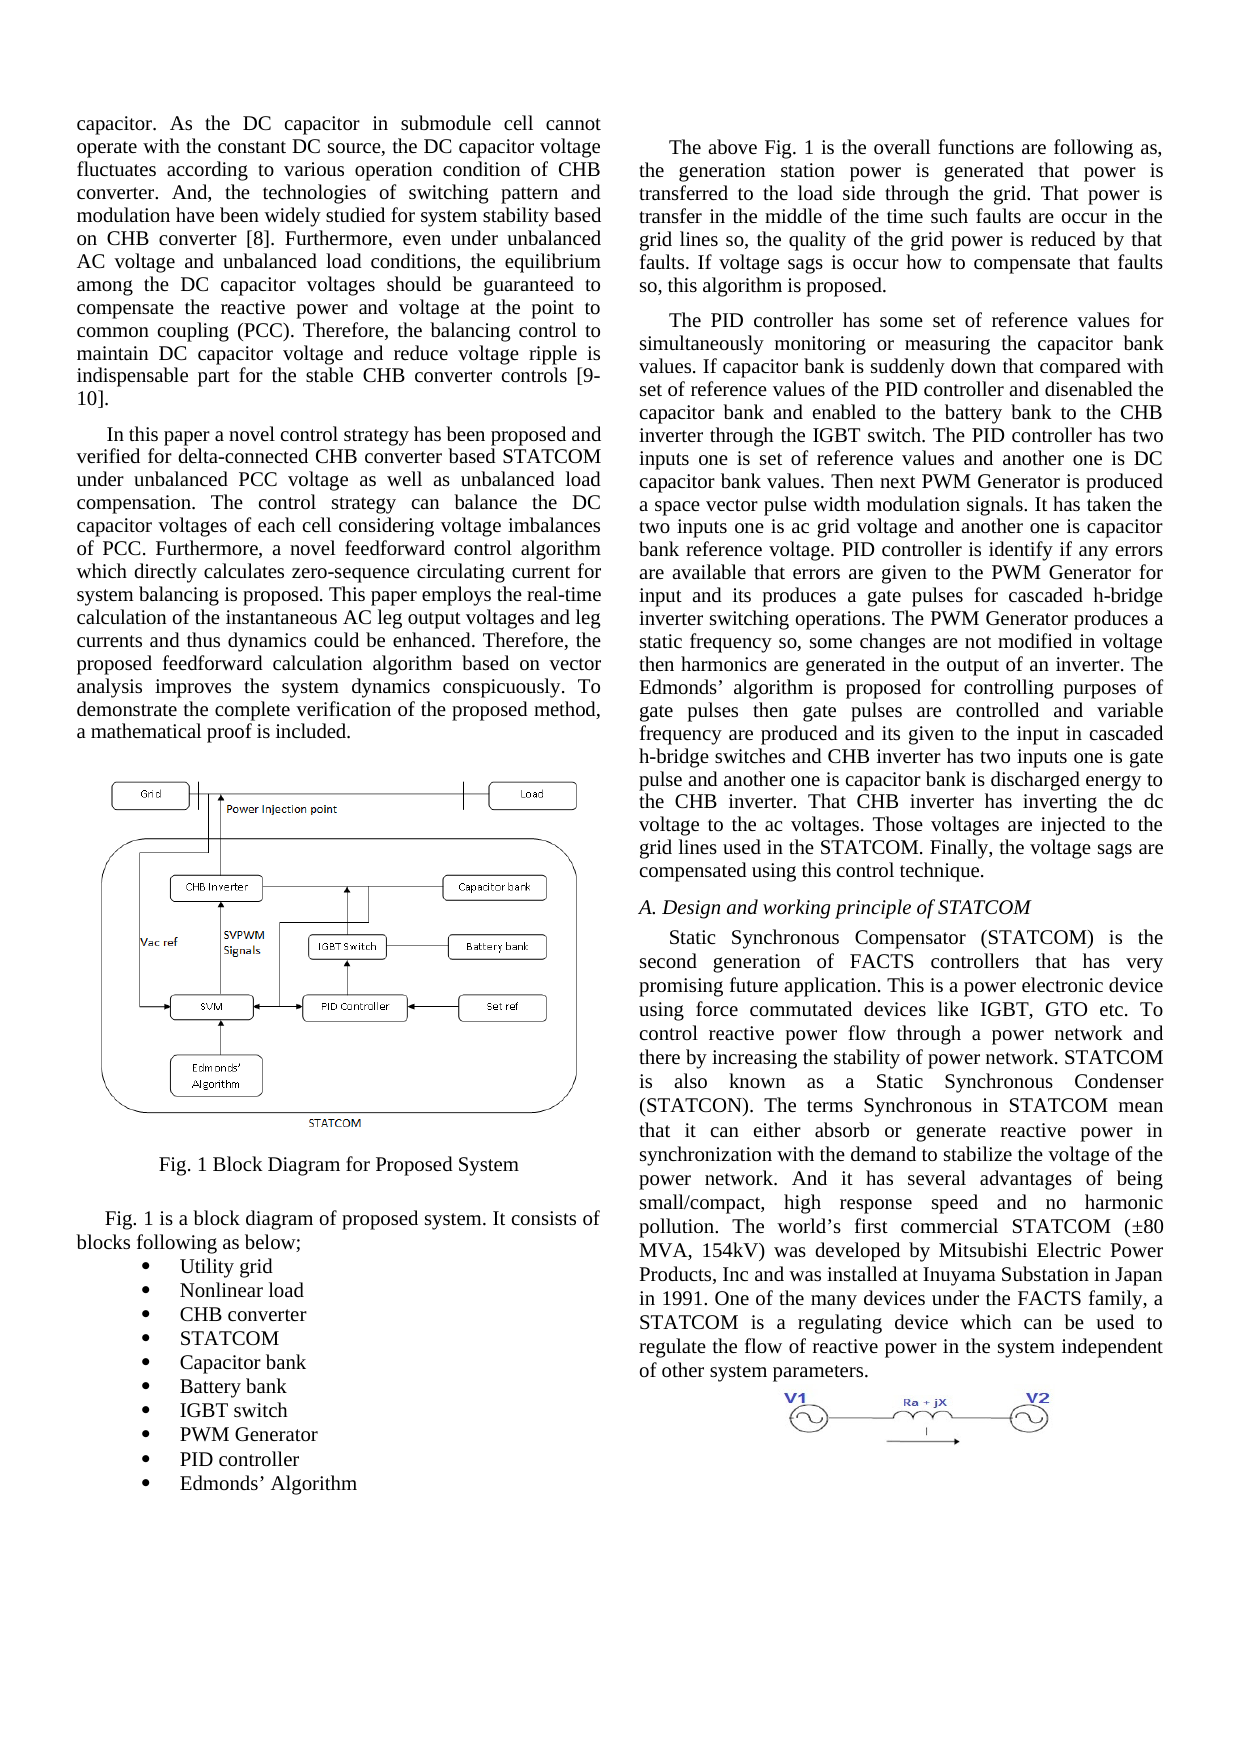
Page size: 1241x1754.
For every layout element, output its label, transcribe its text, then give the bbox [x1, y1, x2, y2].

picture [777, 1382, 1055, 1447]
list Nonlinear load [142, 1278, 601, 1302]
text The above Fig. 1 is the overall functions are following as, the generation station power is generated that power is transferred to the load side through the grid. That power is transfer in the middle of the time such faults are occur in the grid lines so, the quality of the grid power is reduced by that faults. If voltage sags is occur how to compensate that faults so, this algorithm is proposed. [639, 137, 1164, 297]
text Fig. 1 is a block diagram of proposed system. It consists of blocks following as below; [76, 1206, 601, 1254]
list Capacitor bank [142, 1350, 601, 1374]
text The PID controller has some set of reference values for simultaneously monitoring or measuring the capacitor bank values. If capacitor bank is suddenly down that compared with set of reference values of the PID controller and disenabled the capacitor bank and enabled to the battery bank to the CHB inverter through the IGBT switch. The PID controller has two inputs one is set of reference values and another one is DC capacitor bank values. Then next PWM Generator is produced a space vector pulse width modulation signals. It has taken the two inputs one is ac grid voltage and another one is capacitor bank reference voltage. PID controller is identify if any errors are available that errors are given to the PWM Generator for input and its produces a gate pulses for cascaded h-bridge inverter switching operations. The PWM Generator produces a static frequency so, some changes are not modified in voltage then harmonics are generated in the output of an inverter. The Edmonds’ algorithm is proposed for controlling purposes of gate pulses then gate pulses are controlled and variable frequency are produced and its given to the input in cascaded h-bridge switches and CHB inverter has two inputs one is gate pulse and another one is capacitor bank is discharged energy to the CHB inverter. That CHB inverter has inverting the dc voltage to the ac voltages. Those voltages are injected to the grid lines used in the STATCOM. Finally, the voltage sags are compensated using this control technique. [639, 309, 1164, 882]
list STATCOM [142, 1326, 601, 1350]
text In this paper a novel control strategy has been proposed and verified for delta-connected CHB converter based STATCOM under unbalanced PCC voltage as well as unbalanced load compensation. The control strategy can balance the DC capacitor voltages of each cell considering voltage imbalances of PCC. Furthermore, a novel feedforward control algorithm which directly calculates zero-sequence circulating current for system balancing is proposed. This paper employs the real-time calculation of the instantaneous AC leg output voltages and leg currents and thus dynamics could be enhanced. Therefore, the proposed feedforward calculation algorithm based on vector analysis improves the system dynamics conspicuously. To demonstrate the complete verification of the proposed method, a mathematical proof is included. [76, 423, 601, 743]
list PWM Generator [142, 1422, 601, 1446]
list Utility grid [142, 1254, 601, 1278]
list IGBT switch [142, 1398, 601, 1422]
subtitle Fig. 1 Block Diagram for Proposed System [76, 1151, 601, 1176]
text Static Synchronous Compensator (STATCOM) is the second generation of FACTS controllers that has very promising future application. This is a power electronic device using force commutated devices like IGBT, GTO etc. To control reactive power flow through a power network and there by increasing the stability of power network. STATCOM is also known as a Static Synchronous Condenser (STATCON). The terms Synchronous in STATCOM mean that it can either absorb or generate reactive power in synchronization with the demand to stabilize the voltage of the power network. And it has several advantages of being small/compact, high response speed and no harmonic pollution. The world’s first commercial STATCOM (±80 MVA, 154kV) was developed by Mitsubishi Electric Power Products, Inc and was installed at Inuyama Substation in Japan in 1991. One of the many devices under the FACTS family, a STATCOM is a regulating device which can be used to regulate the flow of reactive power in the system independent of other system parameters. [639, 925, 1164, 1382]
list CHB converter [142, 1302, 601, 1326]
list Edmonds’ Algorithm [142, 1471, 601, 1494]
subtitle A. Design and working principle of STATCOM [639, 895, 1164, 919]
picture [76, 760, 602, 1139]
list PID controller [142, 1446, 601, 1471]
list Battery bank [142, 1374, 601, 1398]
